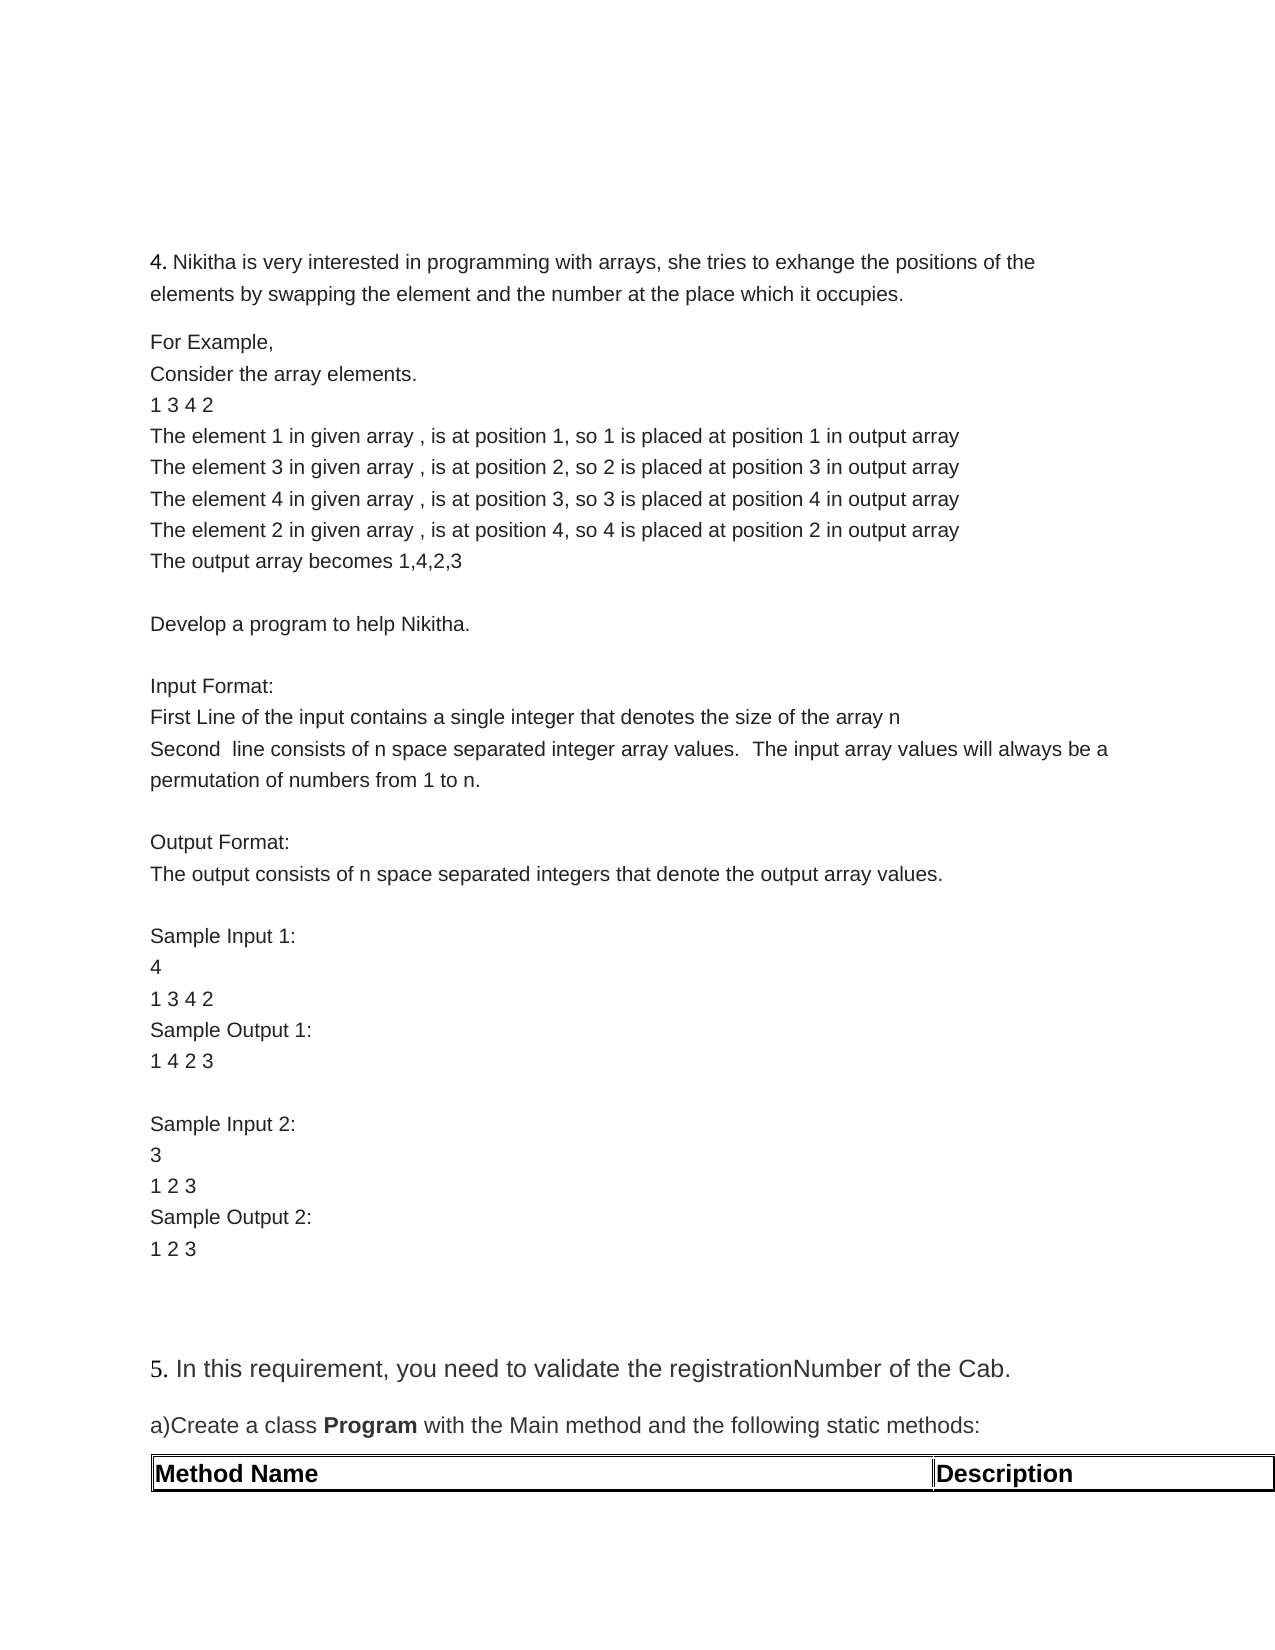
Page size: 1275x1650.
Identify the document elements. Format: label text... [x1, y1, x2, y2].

text Sample Input 1: [150, 917, 1125, 948]
text The output array becomes 1,4,2,3 [150, 542, 1125, 573]
text Sample Input 2: [150, 1104, 1125, 1135]
text Consider the array elements. [150, 354, 1125, 385]
text 1 2 3 [150, 1167, 1125, 1198]
text Output Format: [150, 823, 1125, 854]
text 3 [150, 1135, 1125, 1167]
text 1 4 2 3 [150, 1042, 1125, 1073]
text Second line consists of n space separated integer array values. The input array values will always be a permutation of numbers from 1 to n. [150, 729, 1125, 792]
text Sample Output 2: [150, 1198, 1125, 1229]
text 5. In this requirement, you need to validate the registrationNumber of the Cab. a)Create a class Program with the Main method and the following static methods: [150, 1354, 1125, 1438]
table_header Description [934, 1457, 1273, 1489]
text 4. Nikitha is very interested in programming with arrays, she tries to exhange the positions of the elements by swapping the element and the number at the place which it occupies. [150, 244, 1125, 306]
text The element 2 in given array , is at position 4, so 4 is placed at position 2 in output array [150, 510, 1125, 542]
text 4 [150, 948, 1125, 979]
table_header Method Name [154, 1457, 933, 1489]
text The element 4 in given array , is at position 3, so 3 is placed at position 4 in output array [150, 479, 1125, 510]
text Input Format: [150, 667, 1125, 698]
text For Example, [150, 323, 1125, 354]
text 1 2 3 [150, 1229, 1125, 1260]
text 1 3 4 2 [150, 979, 1125, 1010]
text The element 3 in given array , is at position 2, so 2 is placed at position 3 in output array [150, 448, 1125, 479]
text The element 1 in given array , is at position 1, so 1 is placed at position 1 in output array [150, 417, 1125, 448]
text 1 3 4 2 [150, 385, 1125, 417]
text Develop a program to help Nikitha. [150, 604, 1125, 635]
text First Line of the input contains a single integer that denotes the size of the array n [150, 698, 1125, 729]
text Sample Output 1: [150, 1010, 1125, 1042]
text The output consists of n space separated integers that denote the output array values. [150, 854, 1125, 885]
